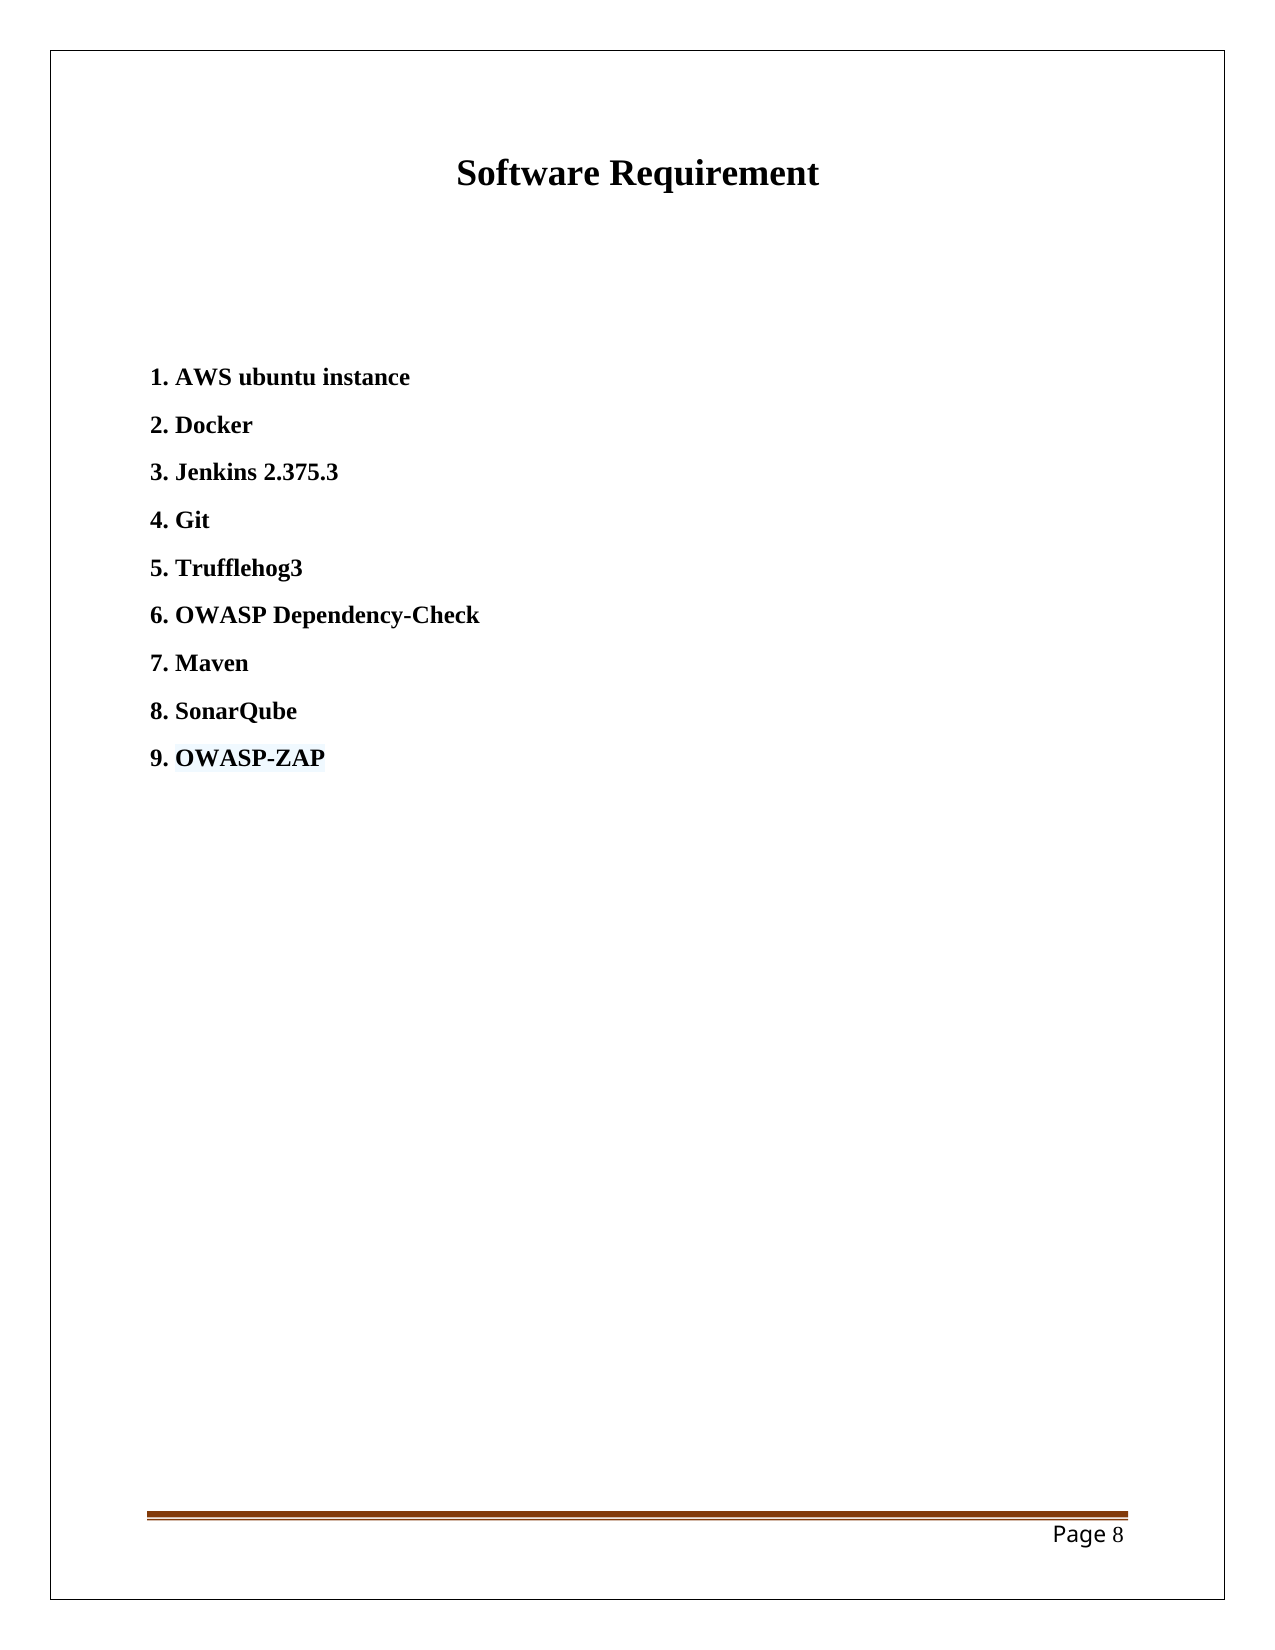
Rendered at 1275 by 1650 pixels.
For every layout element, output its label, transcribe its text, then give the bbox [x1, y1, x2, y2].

list Docker [150, 410, 1181, 438]
subtitle AWS ubuntu instance [150, 362, 1181, 391]
list OWASP Dependency-Check [150, 601, 1181, 629]
subtitle Jenkins 2.375.3 [150, 457, 1181, 486]
list OWASP-ZAP [150, 743, 1181, 772]
list SonarQube [150, 696, 1181, 724]
subtitle Trufflehog3 [150, 553, 1181, 581]
subtitle Software Requirement [179, 150, 1097, 193]
list Git [150, 505, 1181, 534]
subtitle Maven [150, 648, 1181, 677]
